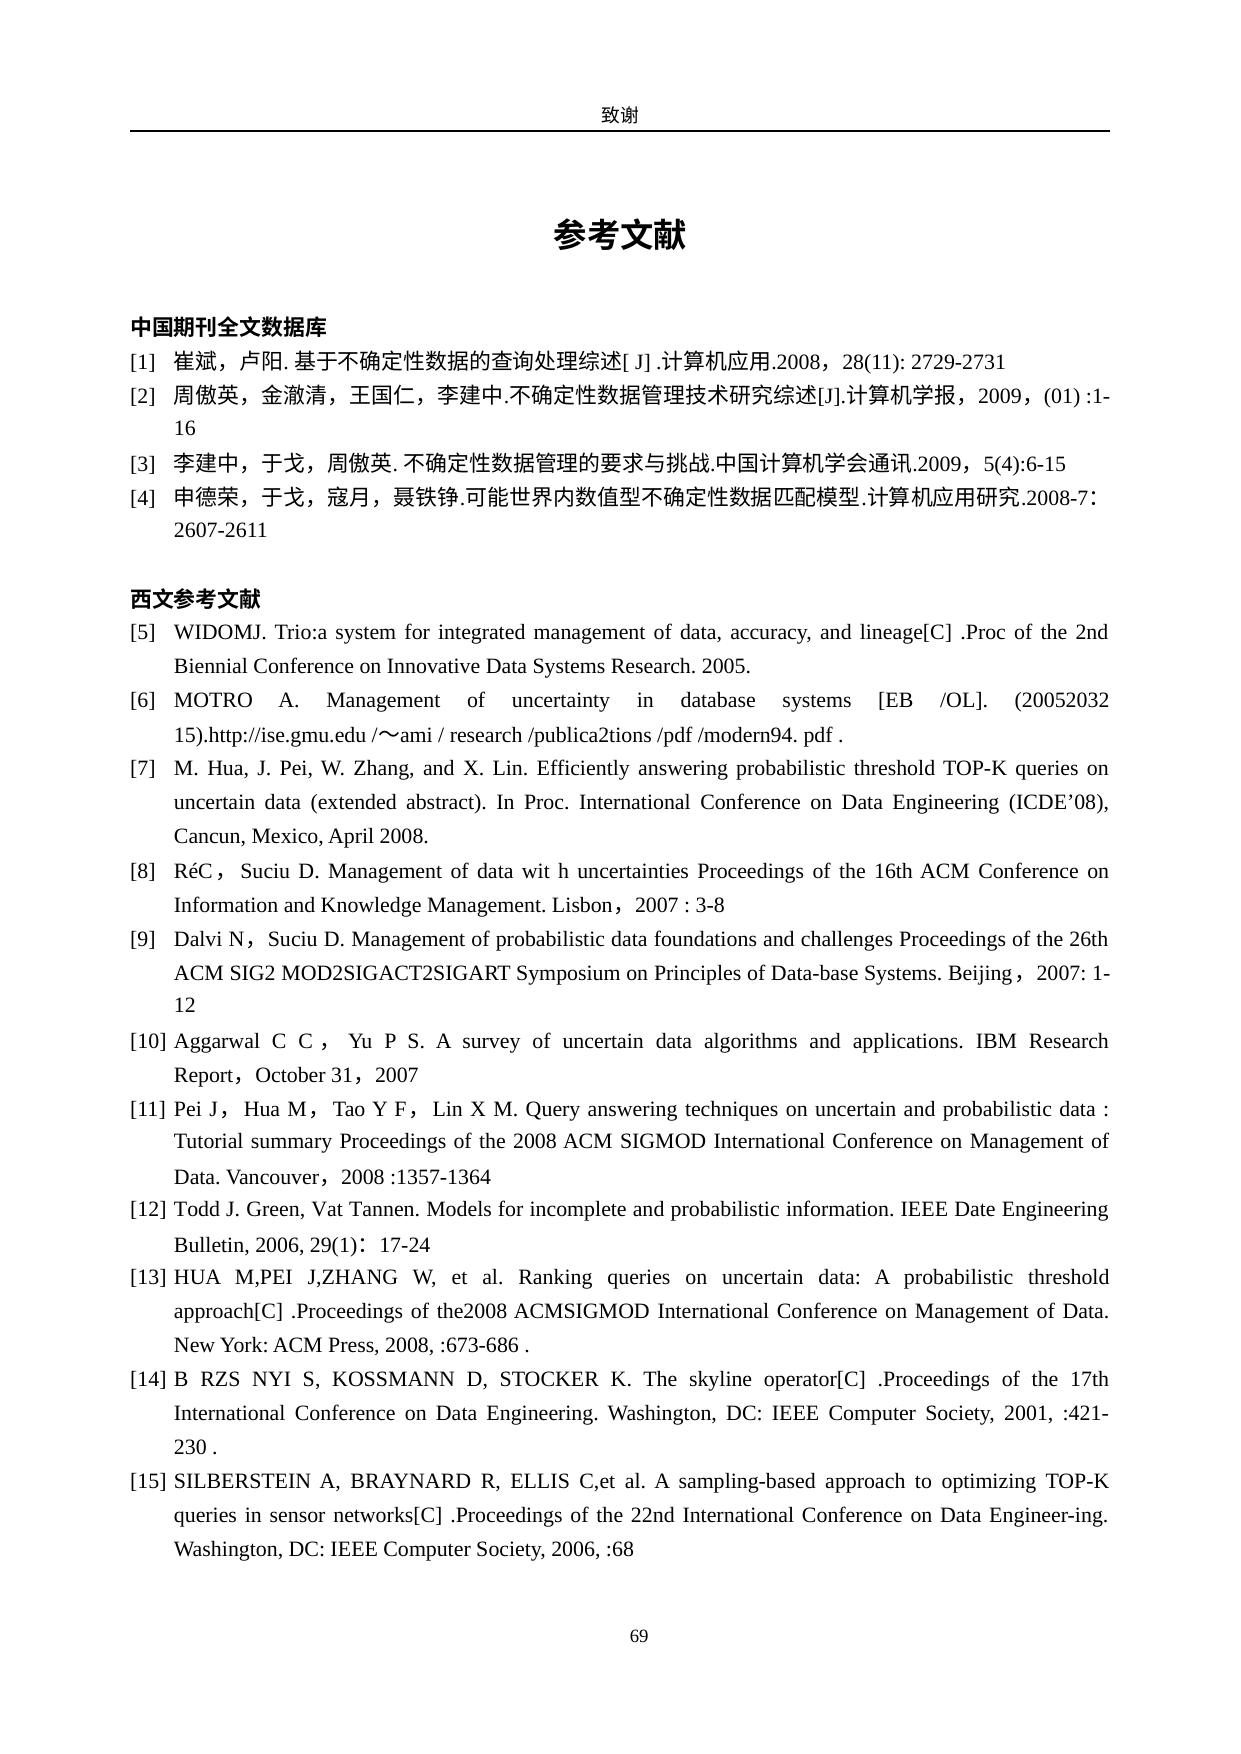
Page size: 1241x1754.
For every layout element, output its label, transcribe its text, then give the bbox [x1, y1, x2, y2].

list 李建中，于戈，周傲英. 不确定性数据管理的要求与挑战.中国计算机学会通讯.2009，5(4):6-15 [130, 445, 1110, 479]
list Dalvi N，Suciu D. Management of probabilistic data foundations and challenges Proceedings of the 26th ACM SIG2 MOD2SIGACT2SIGART Symposium on Principles of Data-base Systems. Beijing，2007: 1-12 [130, 920, 1110, 1022]
list SILBERSTEIN A, BRAYNARD R, ELLIS C,et al. A sampling-based approach to optimizing TOP-K queries in sensor networks[C] .Proceedings of the 22nd International Conference on Data Engineer-ing. Washington, DC: IEEE Computer Society, 2006, :68 [130, 1463, 1110, 1565]
list HUA M,PEI J,ZHANG W, et al. Ranking queries on uncertain data: A probabilistic threshold approach[C] .Proceedings of the2008 ACMSIGMOD International Conference on Management of Data. New York: ACM Press, 2008, :673-686 . [130, 1260, 1110, 1362]
list 西文参考文献 [130, 581, 1110, 614]
list WIDOMJ. Trio:a system for integrated management of data, accuracy, and lineage[C] .Proc of the 2nd Biennial Conference on Innovative Data Systems Research. 2005. [130, 614, 1110, 682]
list M. Hua, J. Pei, W. Zhang, and X. Lin. Efficiently answering probabilistic threshold TOP-K queries on uncertain data (extended abstract). In Proc. International Conference on Data Engineering (ICDE’08), Cancun, Mexico, April 2008. [130, 750, 1110, 852]
list Todd J. Green, Vat Tannen. Models for incomplete and probabilistic information. IEEE Date Engineering Bulletin, 2006, 29(1)：17-24 [130, 1192, 1110, 1260]
list Aggarwal C C，Yu P S. A survey of uncertain data algorithms and applications. IBM Research Report，October 31，2007 [130, 1022, 1110, 1090]
list 中国期刊全文数据库 [130, 309, 1110, 343]
list Pei J，Hua M，Tao Y F，Lin X M. Query answering techniques on uncertain and probabilistic data : Tutorial summary Proceedings of the 2008 ACM SIGMOD International Conference on Management of Data. Vancouver，2008 :1357-1364 [130, 1090, 1110, 1192]
list B RZS NYI S, KOSSMANN D, STOCKER K. The skyline operator[C] .Proceedings of the 17th International Conference on Data Engineering. Washington, DC: IEEE Computer Society, 2001, :421-230 . [130, 1362, 1110, 1463]
list 崔斌，卢阳. 基于不确定性数据的查询处理综述[ J] .计算机应用.2008，28(11): 2729-2731 [130, 343, 1110, 377]
list MOTRO A. Management of uncertainty in database systems [EB /OL]. (20052032 15).http://ise.gmu.edu /～ami / research /publica2tions /pdf /modern94. pdf . [130, 682, 1110, 750]
list RéC，Suciu D. Management of data wit h uncertainties Proceedings of the 16th ACM Conference on Information and Knowledge Management. Lisbon，2007 : 3-8 [130, 852, 1110, 920]
list 参考文献 [130, 199, 1110, 267]
list 申德荣，于戈，寇月，聂铁铮.可能世界内数值型不确定性数据匹配模型.计算机应用研究.2008-7：2607-2611 [130, 479, 1110, 547]
list 周傲英，金澈清，王国仁，李建中.不确定性数据管理技术研究综述[J].计算机学报，2009，(01) :1-16 [130, 377, 1110, 445]
